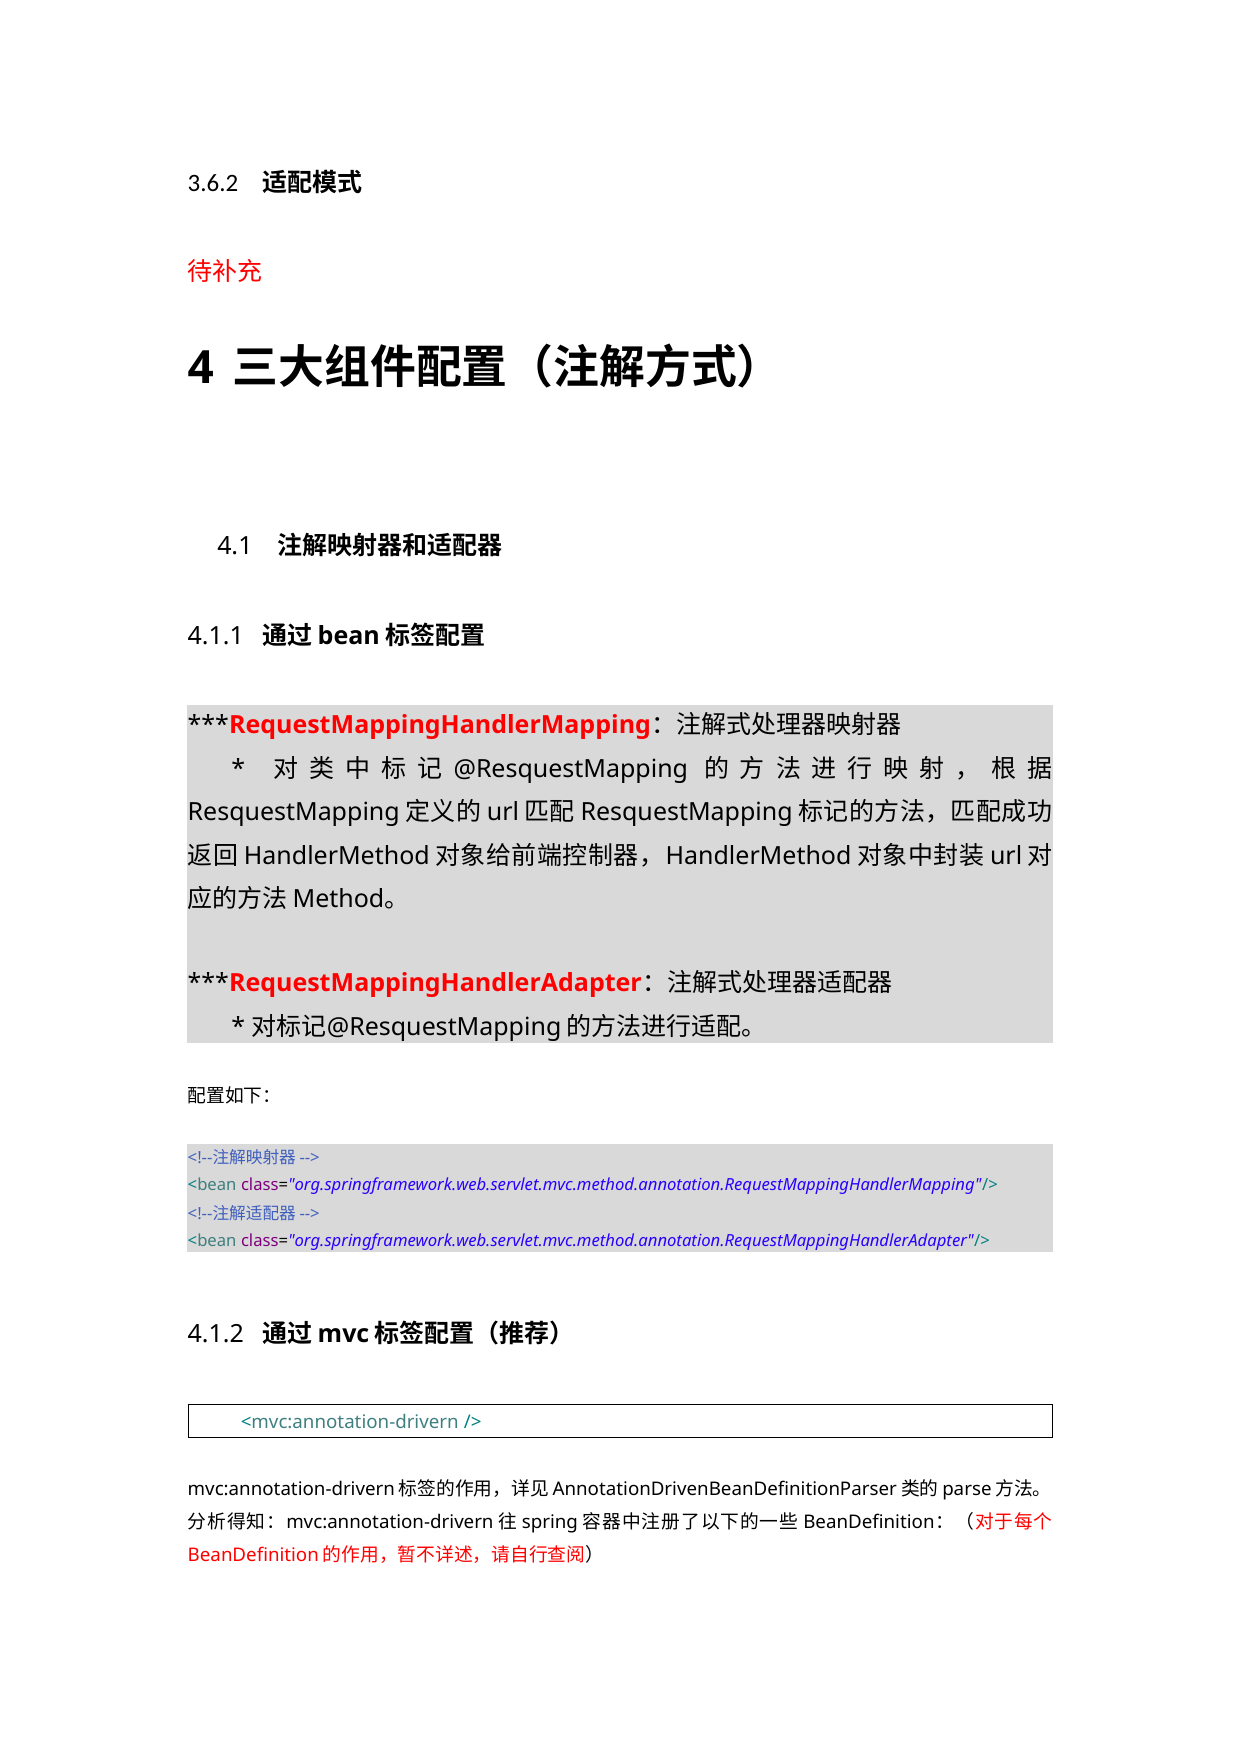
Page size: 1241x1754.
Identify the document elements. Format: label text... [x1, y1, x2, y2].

text 分析得知：mvc:annotation-drivern往spring容器中注册了以下的一些BeanDefinition：（对于每个BeanDefinition的作用，暂不详述，请自行查阅） [187, 1507, 1053, 1566]
text ***RequestMappingHandlerAdapter：注解式处理器适配器 [187, 963, 1053, 999]
subtitle 注解映射器和适配器 [217, 525, 1053, 562]
subtitle 三大组件配置（注解方式） [187, 331, 1053, 397]
table_header <mvc:annotation-drivern /> [189, 1405, 1052, 1437]
text <!--注解映射器 --> [187, 1144, 1053, 1168]
text 待补充 [187, 252, 1053, 288]
text ***RequestMappingHandlerMapping：注解式处理器映射器 [187, 705, 1053, 741]
text <bean class="org.springframework.web.servlet.mvc.method.annotation.RequestMappingHandlerAdapter"/> [187, 1229, 1053, 1252]
subtitle 通过bean标签配置 [187, 615, 1053, 651]
text * 对标记@ResquestMapping的方法进行适配。 [187, 1006, 1053, 1043]
text 配置如下： [187, 1080, 1053, 1108]
subtitle 适配模式 [187, 162, 1053, 198]
subtitle 通过mvc标签配置（推荐） [187, 1314, 1053, 1350]
text <bean class="org.springframework.web.servlet.mvc.method.annotation.RequestMappingHandlerMapping"/> [187, 1173, 1053, 1195]
text * 对类中标记@ResquestMapping的方法进行映射，根据ResquestMapping定义的url匹配ResquestMapping标记的方法，匹配成功返回HandlerMethod对象给前端控制器，HandlerMethod对象中封装url对应的方法Method。 [187, 748, 1053, 915]
text <!--注解适配器 --> [187, 1200, 1053, 1224]
text mvc:annotation-drivern标签的作用，详见AnnotationDrivenBeanDefinitionParser类的parse方法。 [187, 1474, 1053, 1501]
